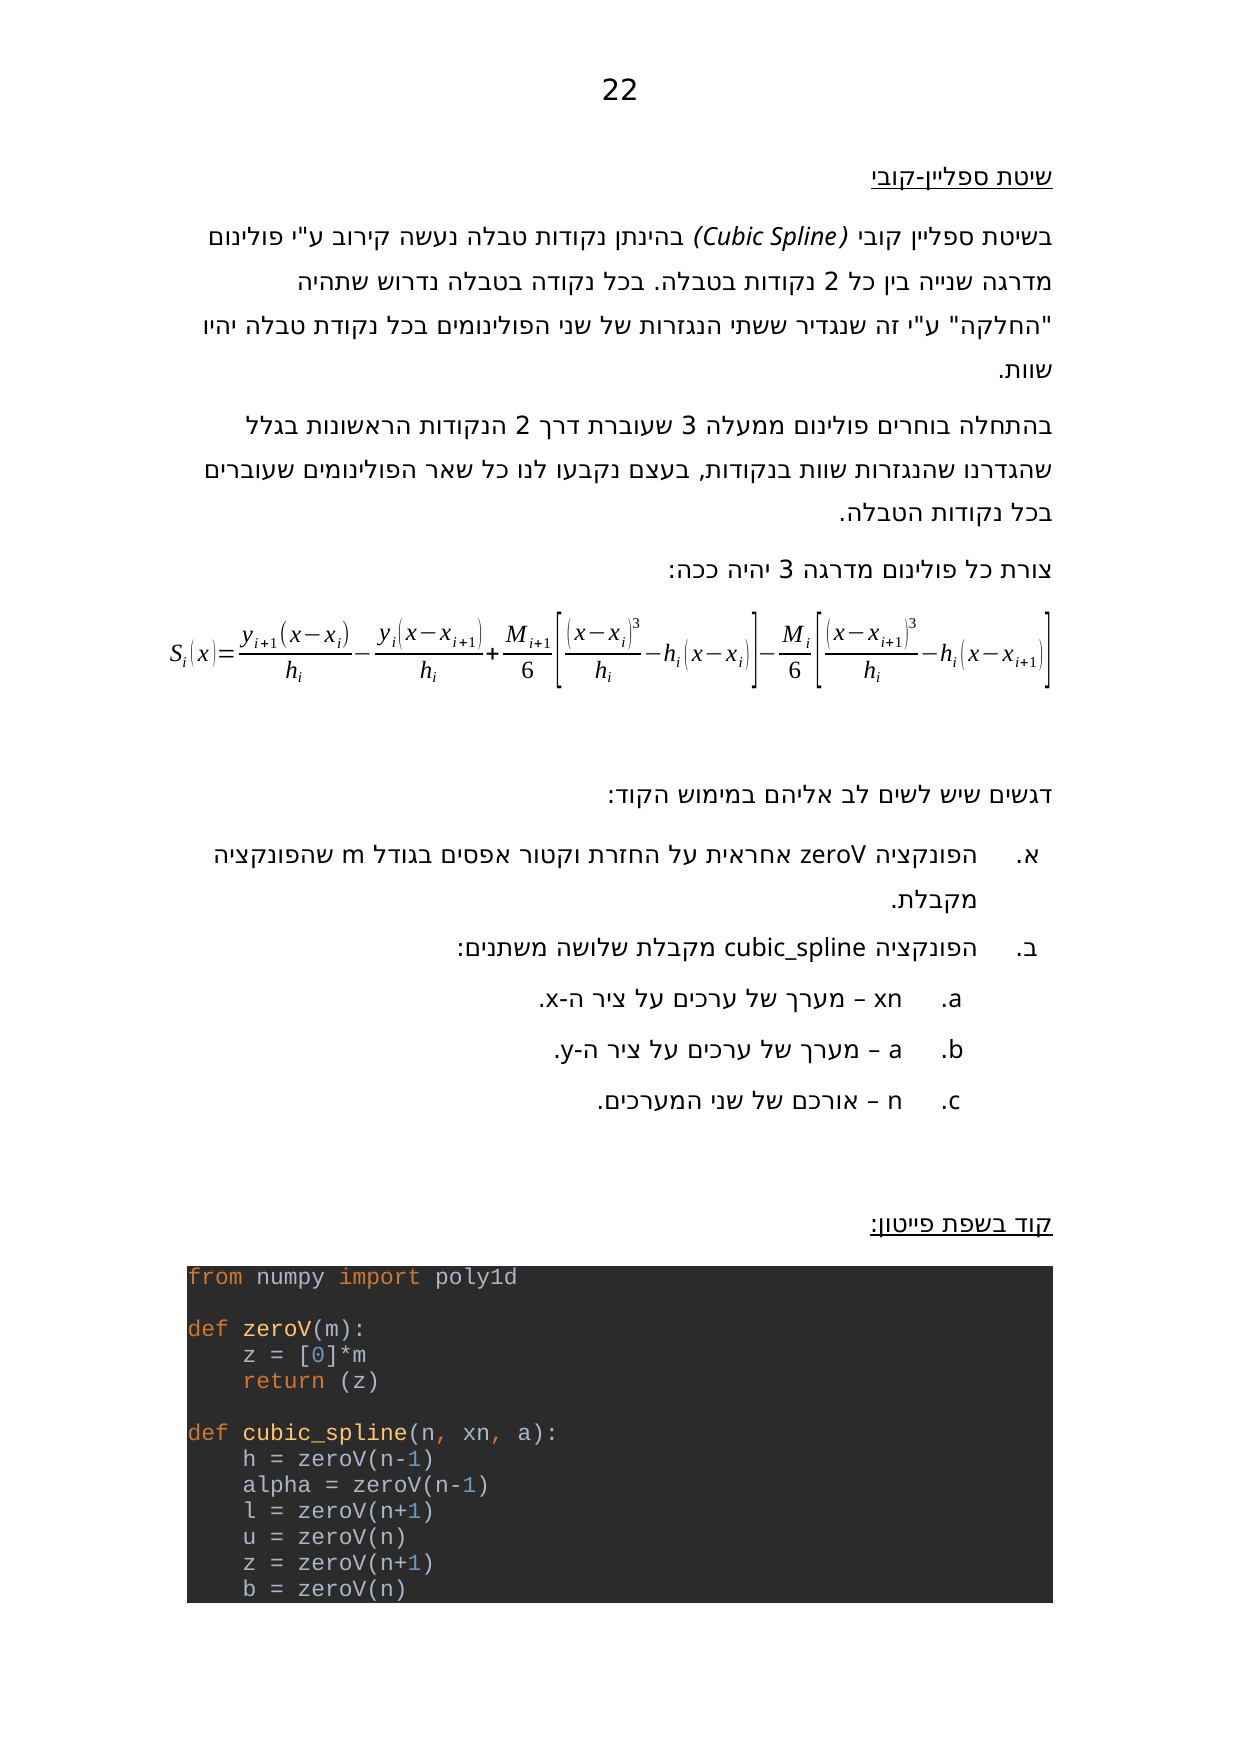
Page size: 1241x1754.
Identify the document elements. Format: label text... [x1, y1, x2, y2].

list הפונקציה cubic_spline מקבלת שלושה משתנים: [187, 929, 1015, 963]
text קוד בשפת פייטון: [187, 1209, 1053, 1239]
text דגשים שיש לשים לב אליהם במימוש הקוד: [187, 781, 1053, 810]
text שיטת ספליין-קובי [187, 162, 1053, 192]
text בשיטת ספליין קובי (Cubic Spline) בהינתן נקודות טבלה נעשה קירוב ע"י פולינום מדרגה שנייה בין כל 2 נקודות בטבלה. בכל נקודה בטבלה נדרוש שתהיה "החלקה" ע"י זה שנגדיר ששתי הנגזרות של שני הפולינומים בכל נקודת טבלה יהיו שוות. [187, 219, 1053, 384]
list הפונקציה zeroV אחראית על החזרת וקטור אפסים בגודל m שהפונקציה מקבלת. [187, 837, 1015, 915]
text בהתחלה בוחרים פולינום ממעלה 3 שעוברת דרך 2 הנקודות הראשונות בגלל שהגדרנו שהנגזרות שוות בנקודות, בעצם נקבעו לנו כל שאר הפולינומים שעוברים בכל נקודות הטבלה. [187, 411, 1053, 528]
list n – אורכם של שני המערכים. [187, 1082, 940, 1116]
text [187, 1266, 1053, 1603]
text צורת כל פולינום מדרגה 3 יהיה ככה: [187, 555, 1053, 584]
list xn – מערך של ערכים על ציר ה-x. [187, 980, 940, 1014]
list a – מערך של ערכים על ציר ה-y. [187, 1031, 940, 1065]
